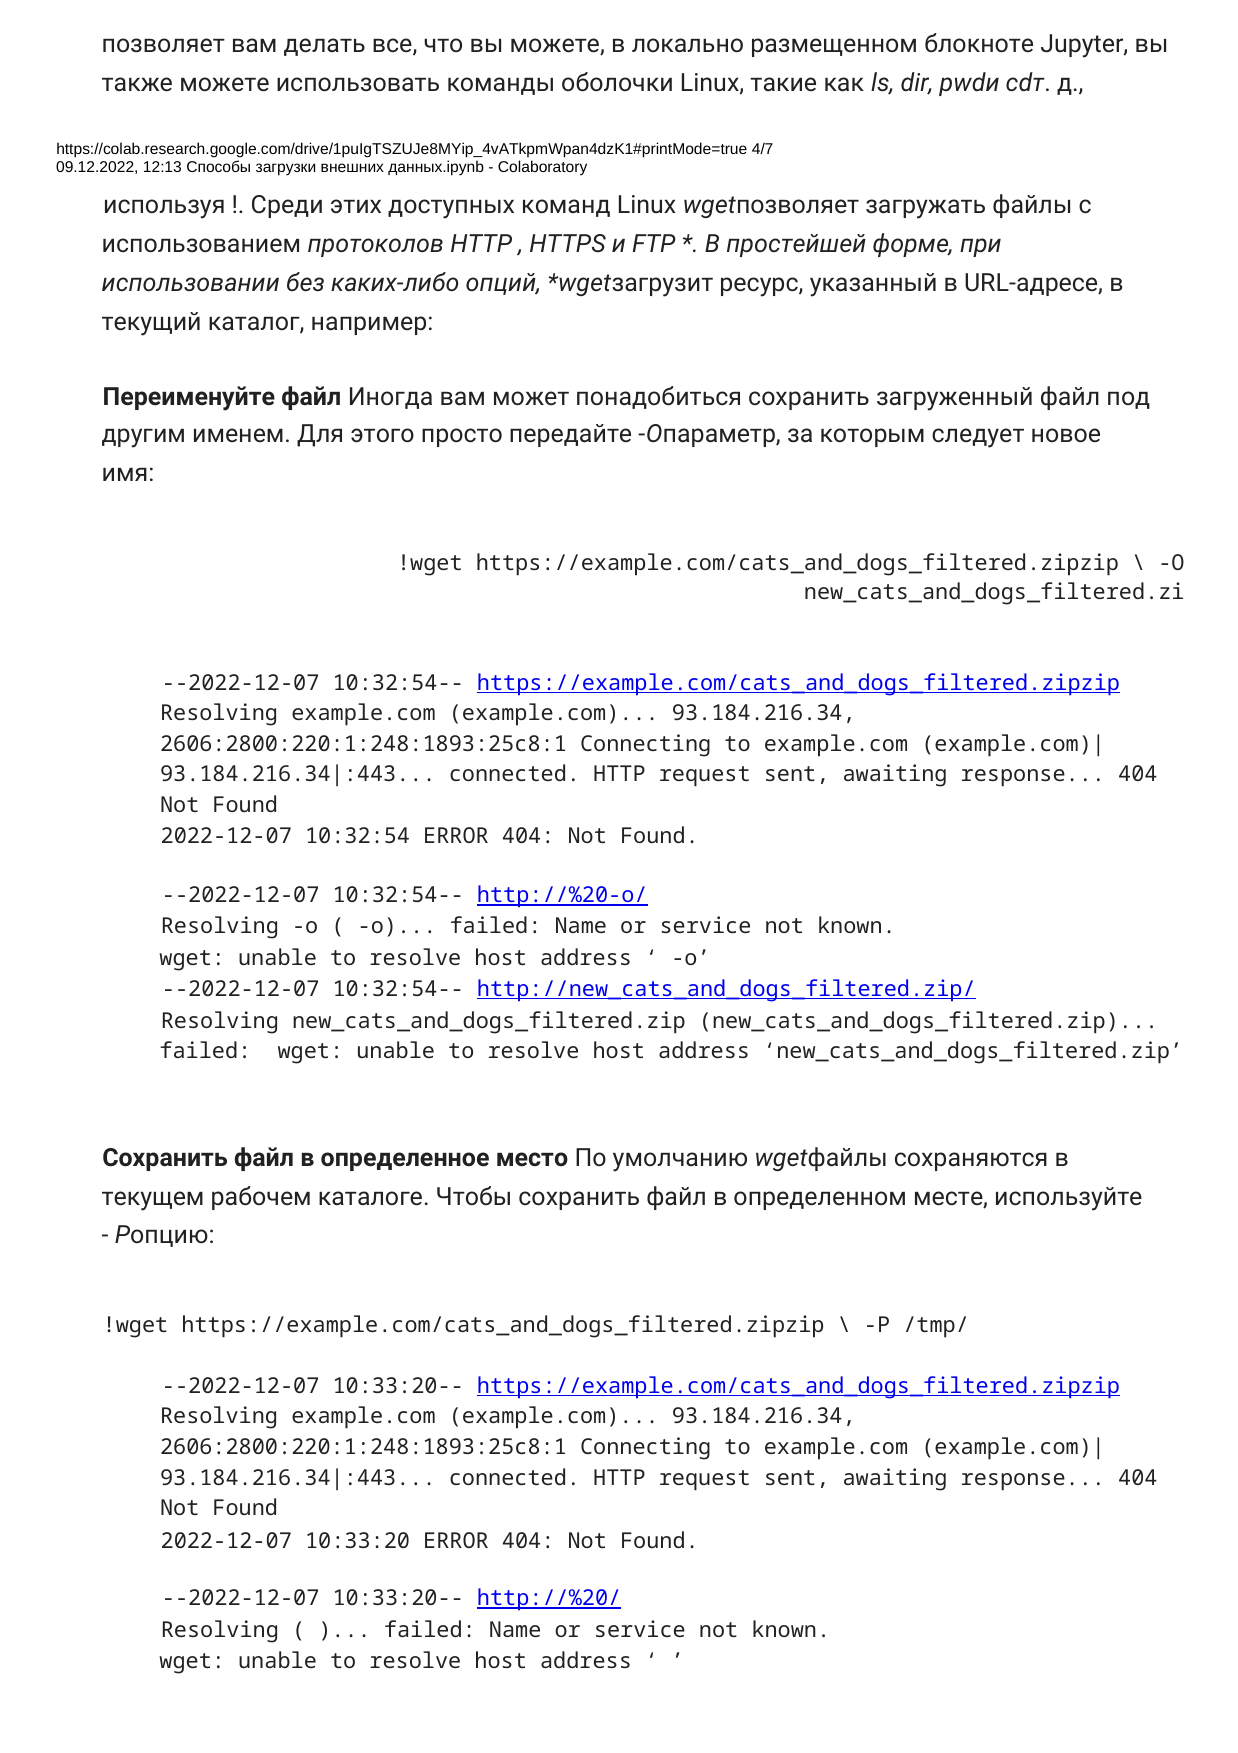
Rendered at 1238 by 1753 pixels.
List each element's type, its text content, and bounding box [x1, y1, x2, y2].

text https://colab.research.google.com/drive/1puIgTSZUJe8MYip_4vATkpmWpan4dzK1#printMode=true 4/7 [56, 139, 1194, 157]
text Resolving new_cats_and_dogs_filtered.zip (new_cats_and_dogs_filtered.zip)... failed: wget: unable to resolve host address ‘new_cats_and_dogs_filtered.zip’ [159, 1005, 1184, 1064]
text --2022-12-07 10:33:20-- http://%20/ [162, 1582, 1194, 1612]
text wget: unable to resolve host address ‘ ’ [159, 1645, 1194, 1675]
text 2022-12-07 10:33:20 ERROR 404: Not Found. [160, 1524, 1194, 1554]
text --2022-12-07 10:32:54-- https://example.com/cats_and_dogs_filtered.zipzip Resolving example.com (example.com)... 93.184.216.34, 2606:2800:220:1:248:1893:25c8:1 Connecting to example.com (example.com)|93.184.216.34|:443... connected. HTTP request sent, awaiting response... 404 Not Found [160, 666, 1184, 819]
text --2022-12-07 10:33:20-- https://example.com/cats_and_dogs_filtered.zipzip Resolving example.com (example.com)... 93.184.216.34, 2606:2800:220:1:248:1893:25c8:1 Connecting to example.com (example.com)|93.184.216.34|:443... connected. HTTP request sent, awaiting response... 404 Not Found [160, 1369, 1184, 1522]
text Переименуйте файл Иногда вам может понадобиться сохранить загруженный файл под другим именем. Для этого просто передайте -Oпараметр, за которым следует новое имя: [101, 382, 1158, 487]
text Resolving ( )... failed: Name or service not known. [161, 1614, 1194, 1644]
text --2022-12-07 10:32:54-- http://new_cats_and_dogs_filtered.zip/ [162, 973, 1194, 1002]
text Сохранить файл в определенное место По умолчанию wgetфайлы сохраняются в текущем рабочем каталоге. Чтобы сохранить файл в определенном месте, используйте - Pопцию: [101, 1143, 1154, 1250]
text Resolving -o ( -o)... failed: Name or service not known. [161, 909, 1194, 939]
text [101, 29, 1169, 97]
text 09.12.2022, 12:13 Способы загрузки внешних данных.ipynb - Colaboratory [56, 157, 1194, 176]
text !wget https://example.com/cats_and_dogs_filtered.zipzip \ -P /tmp/ [102, 1309, 1194, 1339]
text !wget https://example.com/cats_and_dogs_filtered.zipzip \ -O new_cats_and_dogs_filtered.zi [56, 546, 1184, 606]
text используя !. Среди этих доступных команд Linux wgetпозволяет загружать файлы с использованием протоколов HTTP , HTTPS и FTP *. В простейшей форме, при использовании без каких-либо опций, *wgetзагрузит ресурс, указанный в URL-адресе, в текущий каталог, например: [101, 190, 1128, 336]
text wget: unable to resolve host address ‘ -o’ [159, 942, 1194, 972]
text --2022-12-07 10:32:54-- http://%20-o/ [162, 879, 1194, 909]
text 2022-12-07 10:32:54 ERROR 404: Not Found. [160, 820, 1194, 850]
